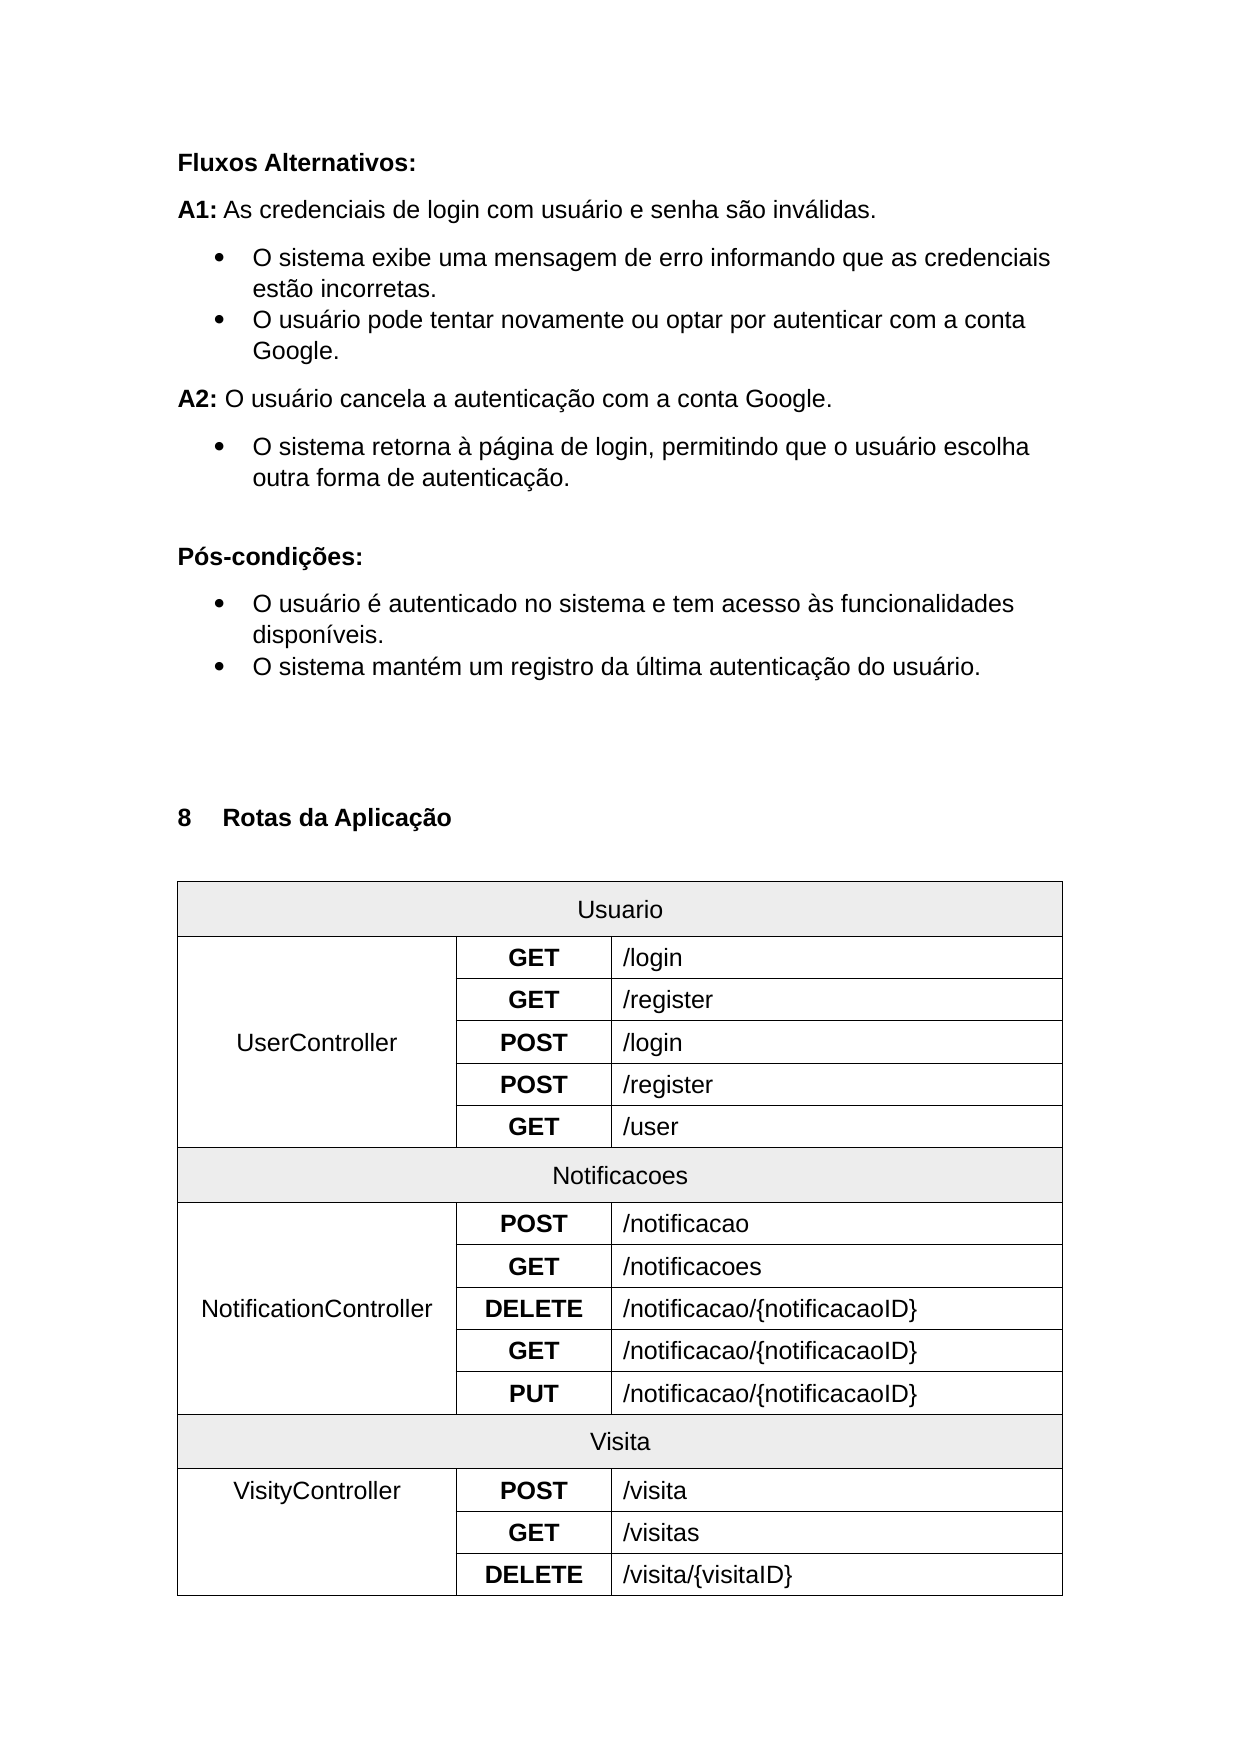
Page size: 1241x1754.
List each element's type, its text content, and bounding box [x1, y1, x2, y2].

list O usuário é autenticado no sistema e tem acesso às funcionalidades disponíveis. [215, 589, 1063, 649]
table_cell /notificacao [612, 1203, 1062, 1244]
list O usuário pode tentar novamente ou optar por autenticar com a conta Google. [215, 305, 1063, 365]
list O sistema mantém um registro da última autenticação do usuário. [215, 652, 1063, 680]
text Fluxos Alternativos: [177, 148, 1063, 176]
table_cell /notificacoes [612, 1245, 1062, 1287]
table_cell GET [457, 1330, 611, 1371]
list O sistema retorna à página de login, permitindo que o usuário escolha outra forma de autenticação. [215, 432, 1063, 492]
table_cell /visitas [612, 1512, 1062, 1553]
table_cell PUT [457, 1372, 611, 1413]
table_cell POST [457, 1203, 611, 1244]
table_cell VisityController [178, 1469, 456, 1595]
text Pós-condições: [177, 542, 1063, 570]
subtitle Rotas da Aplicação [177, 803, 1063, 832]
table_cell /visita [612, 1469, 1062, 1511]
text A1: As credenciais de login com usuário e senha são inválidas. [177, 195, 1063, 224]
table_cell POST [457, 1469, 611, 1511]
table_cell /user [612, 1106, 1062, 1147]
table_cell /notificacao/{notificacaoID} [612, 1372, 1062, 1413]
table_cell /notificacao/{notificacaoID} [612, 1330, 1062, 1371]
table_cell GET [457, 979, 611, 1020]
table_cell DELETE [457, 1288, 611, 1329]
table_cell /login [612, 1021, 1062, 1063]
table_cell GET [457, 1512, 611, 1553]
table_cell GET [457, 1245, 611, 1287]
text A2: O usuário cancela a autenticação com a conta Google. [177, 384, 1063, 413]
table_cell NotificationController [178, 1203, 456, 1413]
list O sistema exibe uma mensagem de erro informando que as credenciais estão incorretas. [215, 243, 1063, 303]
table_cell /login [612, 937, 1062, 978]
table_cell /visita/{visitaID} [612, 1554, 1062, 1595]
table_cell GET [457, 937, 611, 978]
table_cell DELETE [457, 1554, 611, 1595]
table_cell GET [457, 1106, 611, 1147]
table_cell /register [612, 979, 1062, 1020]
table_cell /notificacao/{notificacaoID} [612, 1288, 1062, 1329]
table_cell Visita [178, 1415, 1062, 1468]
table_cell POST [457, 1064, 611, 1105]
table_cell Notificacoes [178, 1148, 1062, 1202]
table_cell UserController [178, 937, 456, 1147]
table_cell POST [457, 1021, 611, 1063]
table_cell /register [612, 1064, 1062, 1105]
table_header Usuario [178, 882, 1062, 936]
